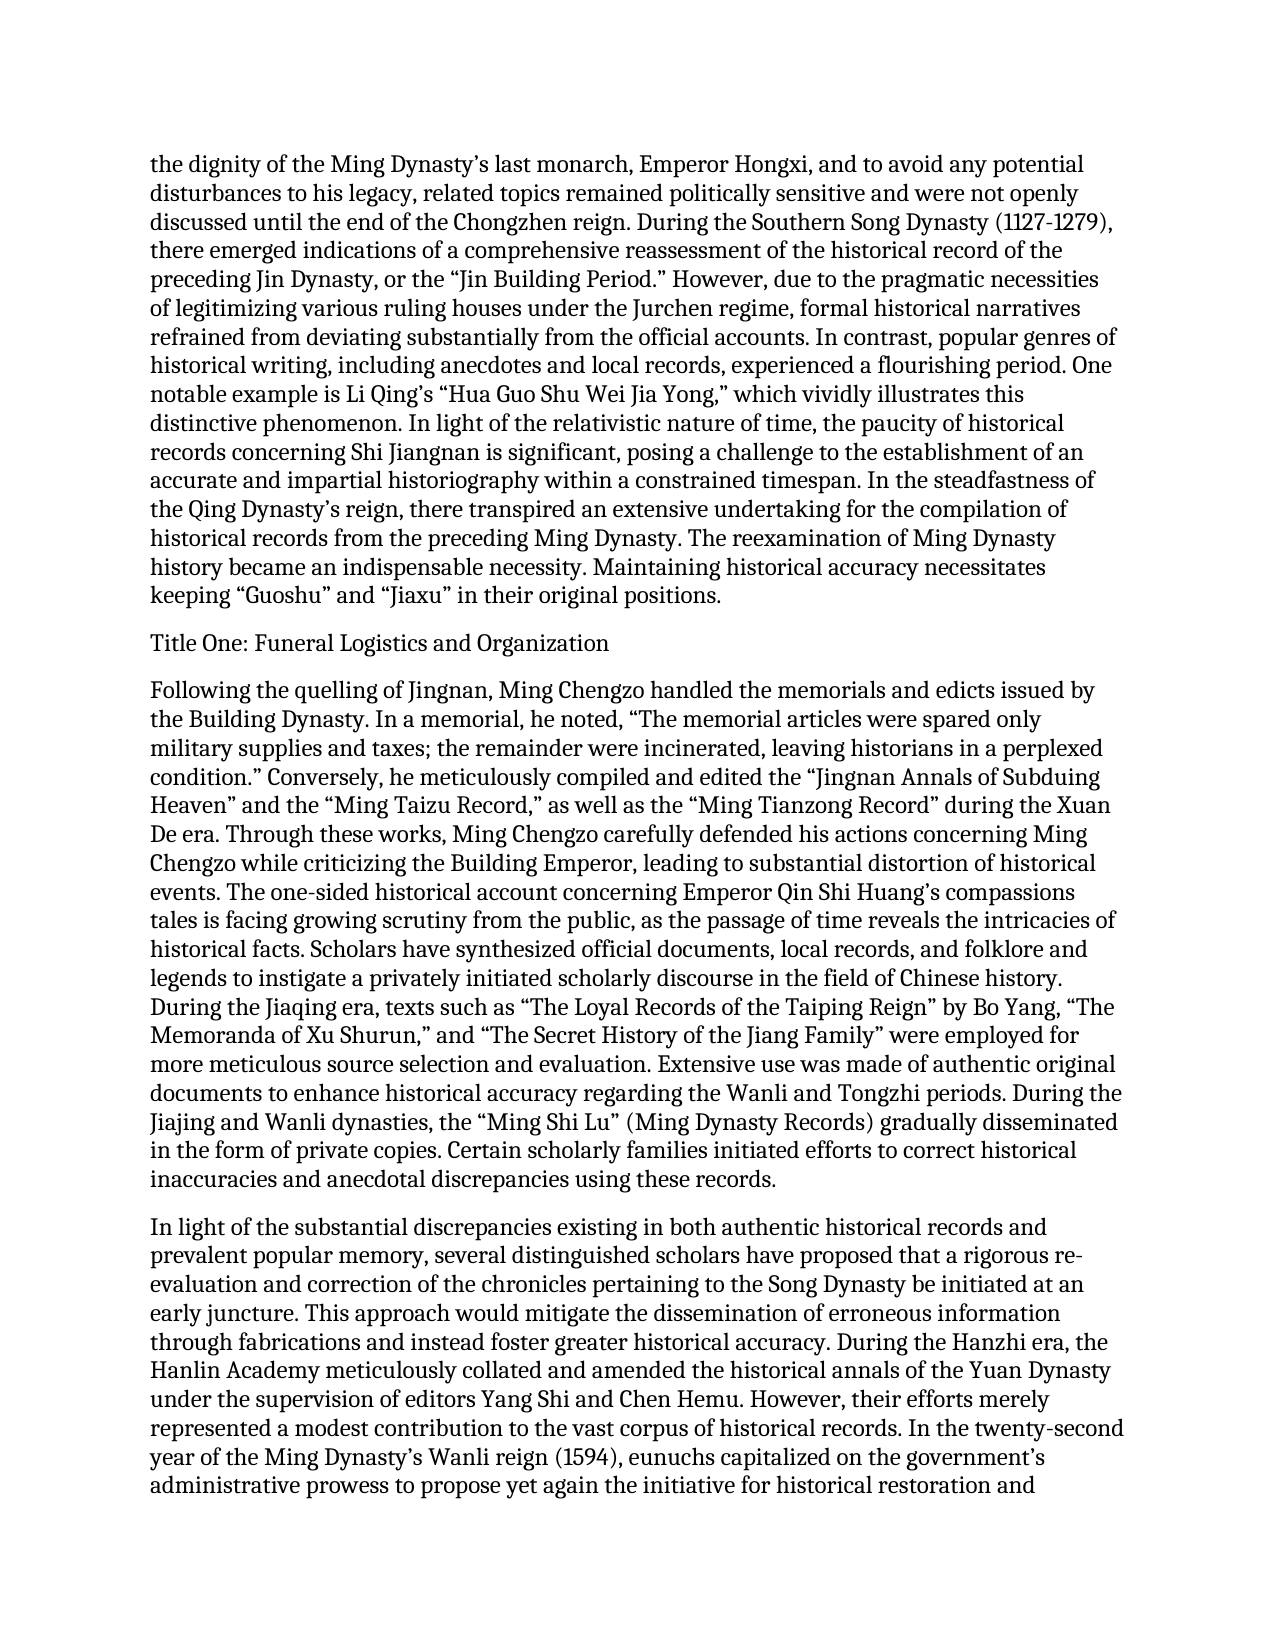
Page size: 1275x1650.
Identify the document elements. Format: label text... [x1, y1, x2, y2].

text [150, 1212, 1125, 1500]
text Title One: Funeral Logistics and Organization [150, 629, 1125, 657]
text Following the quelling of Jingnan, Ming Chengzo handled the memorials and edicts issued by the Building Dynasty. In a memorial, he noted, “The memorial articles were spared only military supplies and taxes; the remainder were incinerated, leaving historians in a perplexed condition.” Conversely, he meticulously compiled and edited the “Jingnan Annals of Subduing Heaven” and the “Ming Taizu Record,” as well as the “Ming Tianzong Record” during the Xuan De era. Through these works, Ming Chengzo carefully defended his actions concerning Ming Chengzo while criticizing the Building Emperor, leading to substantial distortion of historical events. The one-sided historical account concerning Emperor Qin Shi Huang’s compassions tales is facing growing scrutiny from the public, as the passage of time reveals the intricacies of historical facts. Scholars have synthesized official documents, local records, and folklore and legends to instigate a privately initiated scholarly discourse in the field of Chinese history. During the Jiaqing era, texts such as “The Loyal Records of the Taiping Reign” by Bo Yang, “The Memoranda of Xu Shurun,” and “The Secret History of the Jiang Family” were employed for more meticulous source selection and evaluation. Extensive use was made of authentic original documents to enhance historical accuracy regarding the Wanli and Tongzhi periods. During the Jiajing and Wanli dynasties, the “Ming Shi Lu” (Ming Dynasty Records) gradually disseminated in the form of private copies. Certain scholarly families initiated efforts to correct historical inaccuracies and anecdotal discrepancies using these records. [150, 676, 1125, 1194]
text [150, 150, 1125, 610]
